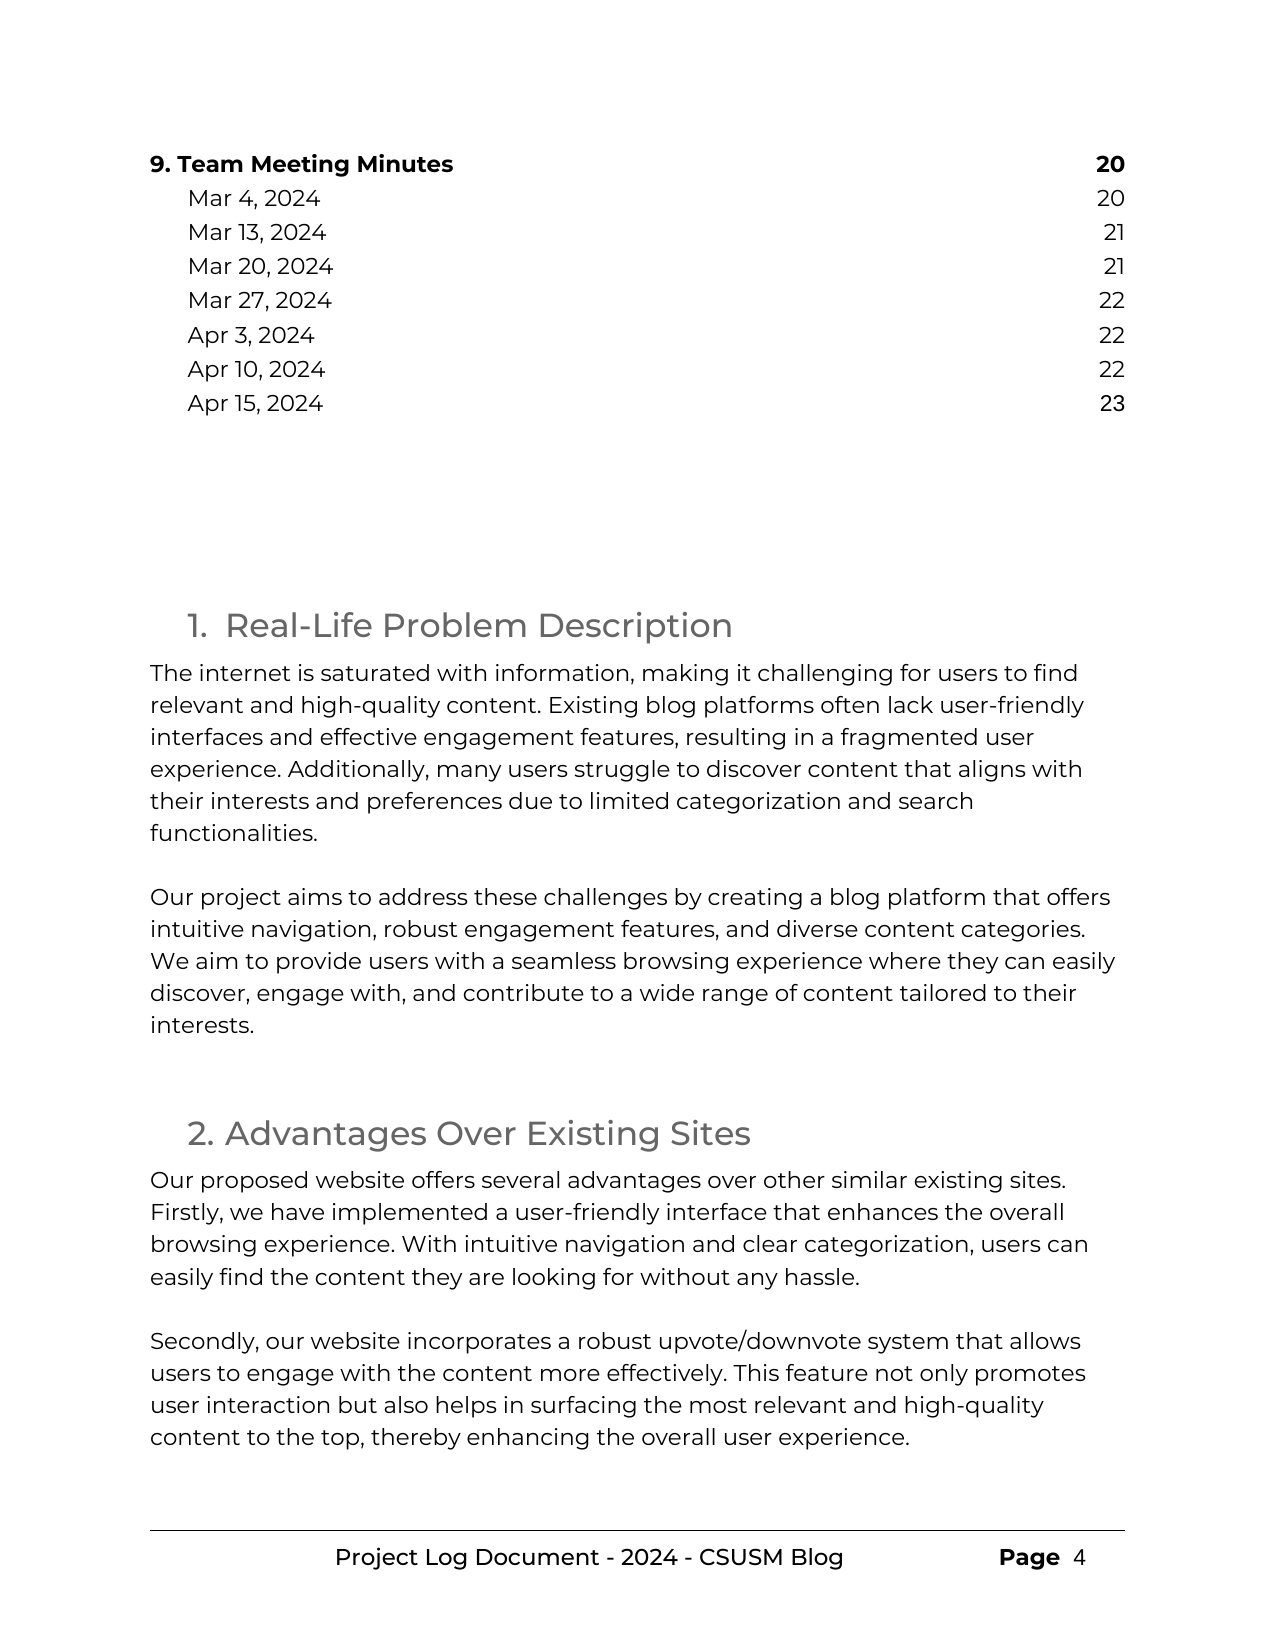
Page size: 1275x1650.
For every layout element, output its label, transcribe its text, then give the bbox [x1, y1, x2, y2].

subtitle Advantages Over Existing Sites [187, 1113, 1125, 1154]
text The internet is saturated with information, making it challenging for users to find relevant and high-quality content. Existing blog platforms often lack user-friendly interfaces and effective engagement features, resulting in a fragmented user experience. Additionally, many users struggle to discover content that aligns with their interests and preferences due to limited categorization and search functionalities. [150, 659, 1125, 847]
text Our proposed website offers several advantages over other similar existing sites. Firstly, we have implemented a user-friendly interface that enhances the overall browsing experience. With intuitive navigation and clear categorization, users can easily find the content they are looking for without any hassle. [150, 1166, 1125, 1291]
text Secondly, our website incorporates a robust upvote/downvote system that allows users to engage with the content more effectively. This feature not only promotes user interaction but also helps in surfacing the most relevant and high-quality content to the top, thereby enhancing the overall user experience. [150, 1327, 1125, 1451]
subtitle Real-Life Problem Description [187, 606, 1125, 646]
text Our project aims to address these challenges by creating a blog platform that offers intuitive navigation, robust engagement features, and diverse content categories. We aim to provide users with a seamless browsing experience where they can easily discover, engage with, and contribute to a wide range of content tailored to their interests. [150, 883, 1125, 1039]
